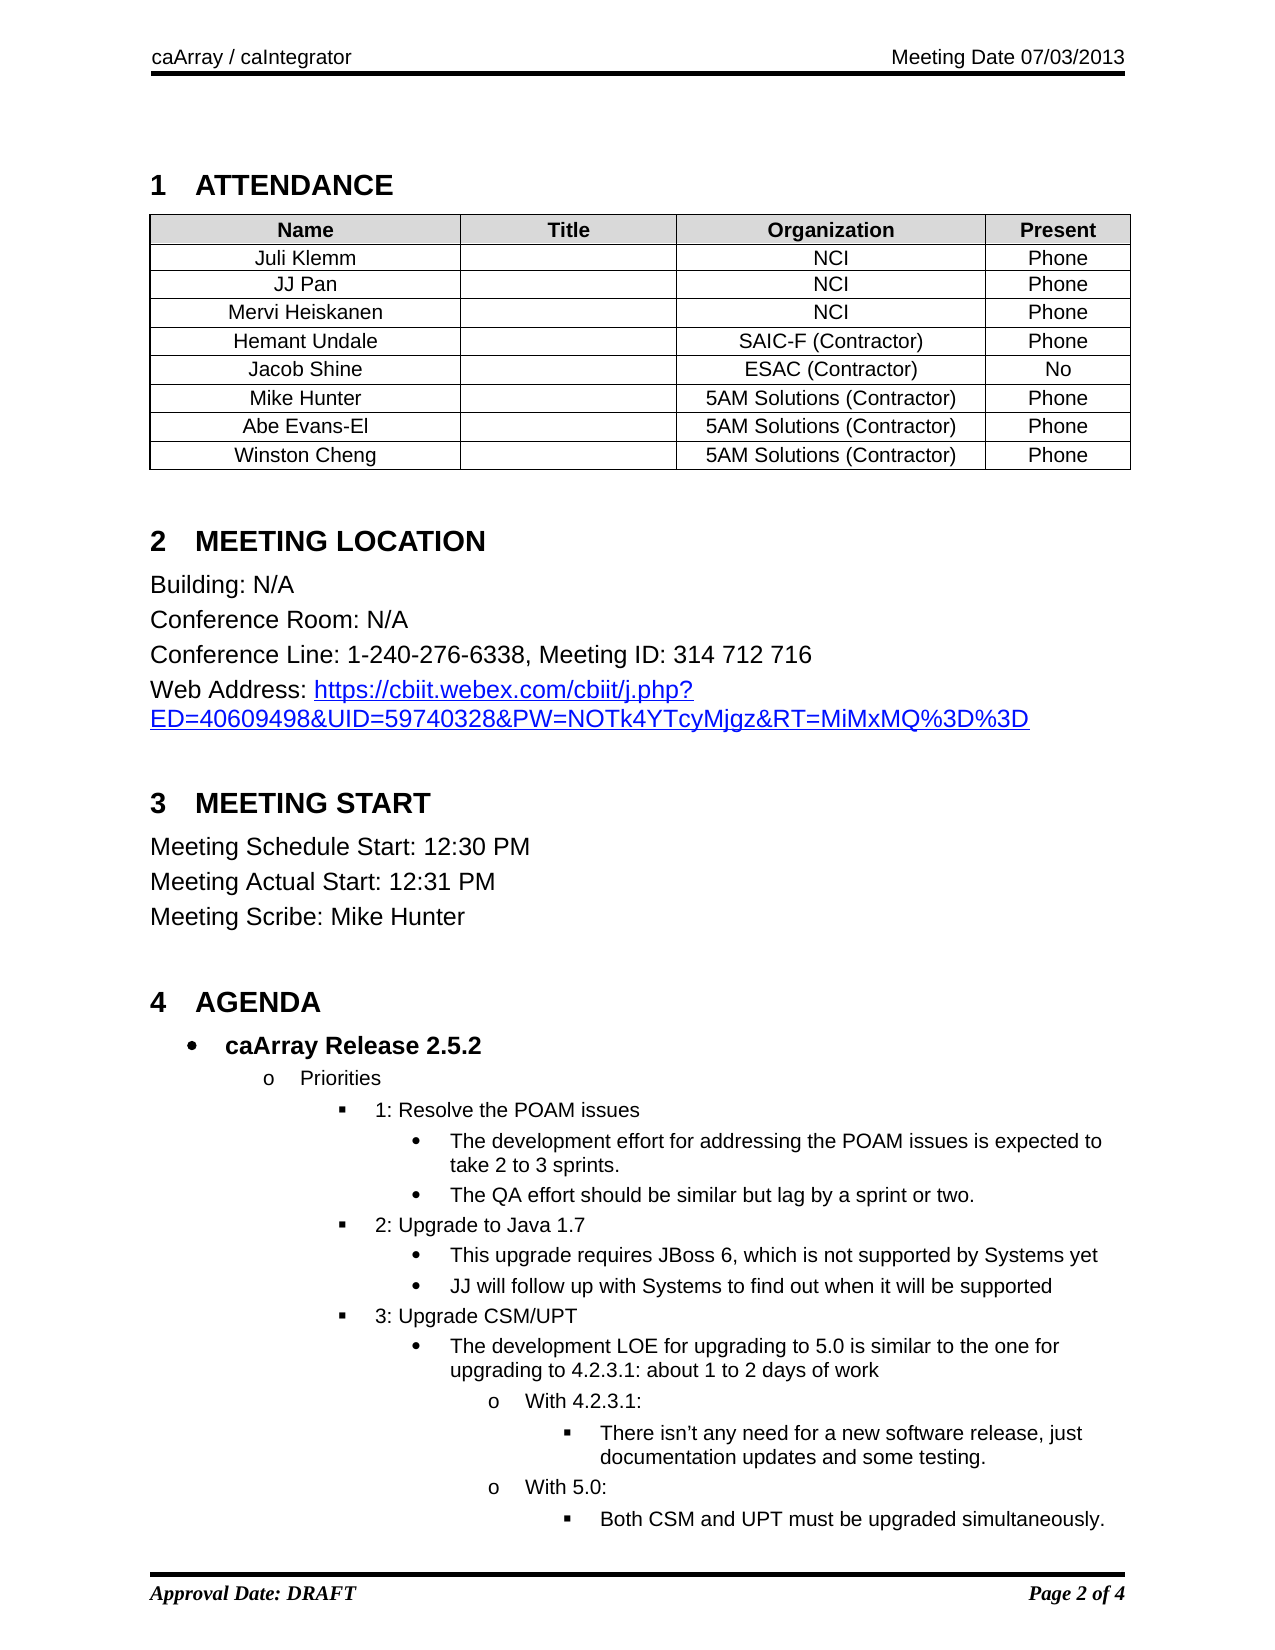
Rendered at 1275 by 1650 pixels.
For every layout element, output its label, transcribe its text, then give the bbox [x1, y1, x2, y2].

text Meeting Schedule Start: 12:30 PM [150, 832, 1125, 861]
table_cell [461, 271, 676, 298]
text Meeting Actual Start: 12:31 PM [150, 867, 1125, 896]
subtitle Attendance [150, 168, 1125, 202]
table_cell Juli Klemm [151, 245, 460, 269]
text Meeting Scribe: Mike Hunter [150, 902, 1125, 931]
list Both CSM and UPT must be upgraded simultaneously. [562, 1507, 1125, 1531]
table_cell 5AM Solutions (Contractor) [677, 385, 985, 412]
table_cell [461, 413, 676, 441]
table_cell SAIC-F (Contractor) [677, 328, 985, 355]
table_cell [461, 328, 676, 355]
table_cell Phone [986, 271, 1130, 298]
table_cell Mervi Heiskanen [151, 299, 460, 327]
table_header Name [151, 215, 460, 243]
table_cell [461, 299, 676, 327]
table_cell [461, 245, 676, 269]
table_cell Phone [986, 299, 1130, 327]
table_cell Abe Evans-El [151, 413, 460, 441]
table_cell Phone [986, 413, 1130, 441]
list With 4.2.3.1: [487, 1388, 1125, 1414]
table_header Present [986, 215, 1130, 243]
list 3: Upgrade CSM/UPT [337, 1304, 1125, 1328]
list With 5.0: [487, 1475, 1125, 1501]
table_cell JJ Pan [151, 271, 460, 298]
table_cell 5AM Solutions (Contractor) [677, 442, 985, 469]
text Building: N/A [150, 570, 1125, 599]
table_cell NCI [677, 299, 985, 327]
list Priorities [262, 1066, 1125, 1092]
table_cell Phone [986, 442, 1130, 469]
text Conference Line: 1-240-276-6338, Meeting ID: 314 712 716 [150, 640, 1125, 669]
table_cell Hemant Undale [151, 328, 460, 355]
subtitle Meeting Location [150, 524, 1125, 558]
table_cell NCI [677, 271, 985, 298]
table_cell [461, 385, 676, 412]
list There isn’t any need for a new software release, just documentation updates and some testing. [562, 1421, 1125, 1469]
subtitle Agenda [150, 985, 1125, 1018]
table_cell [461, 442, 676, 469]
list The QA effort should be similar but lag by a sprint or two. [412, 1183, 1125, 1207]
subtitle Meeting Start [150, 786, 1125, 820]
table_cell Winston Cheng [151, 442, 460, 469]
list 1: Resolve the POAM issues [337, 1098, 1125, 1122]
table_cell Jacob Shine [151, 356, 460, 384]
table_cell Mike Hunter [151, 385, 460, 412]
text Conference Room: N/A [150, 605, 1125, 634]
table_header Title [461, 215, 676, 243]
table_cell Phone [986, 385, 1130, 412]
list The development LOE for upgrading to 5.0 is similar to the one for upgrading to 4.2.3.1: about 1 to 2 days of work [412, 1334, 1125, 1382]
table_header Organization [677, 215, 985, 243]
list caArray Release 2.5.2 [187, 1031, 1125, 1060]
list JJ will follow up with Systems to find out when it will be supported [412, 1274, 1125, 1298]
table_cell Phone [986, 245, 1130, 269]
table_cell [461, 356, 676, 384]
text Web Address: https://cbiit.webex.com/cbiit/j.php?ED=40609498&UID=59740328&PW=NOTk4YTcyMjgz&RT=MiMxMQ%3D%3D [150, 675, 1125, 733]
list This upgrade requires JBoss 6, which is not supported by Systems yet [412, 1243, 1125, 1267]
table_cell No [986, 356, 1130, 384]
table_cell NCI [677, 245, 985, 269]
list 2: Upgrade to Java 1.7 [337, 1213, 1125, 1237]
table_cell Phone [986, 328, 1130, 355]
table_cell 5AM Solutions (Contractor) [677, 413, 985, 441]
list The development effort for addressing the POAM issues is expected to take 2 to 3 sprints. [412, 1128, 1125, 1176]
table_cell ESAC (Contractor) [677, 356, 985, 384]
